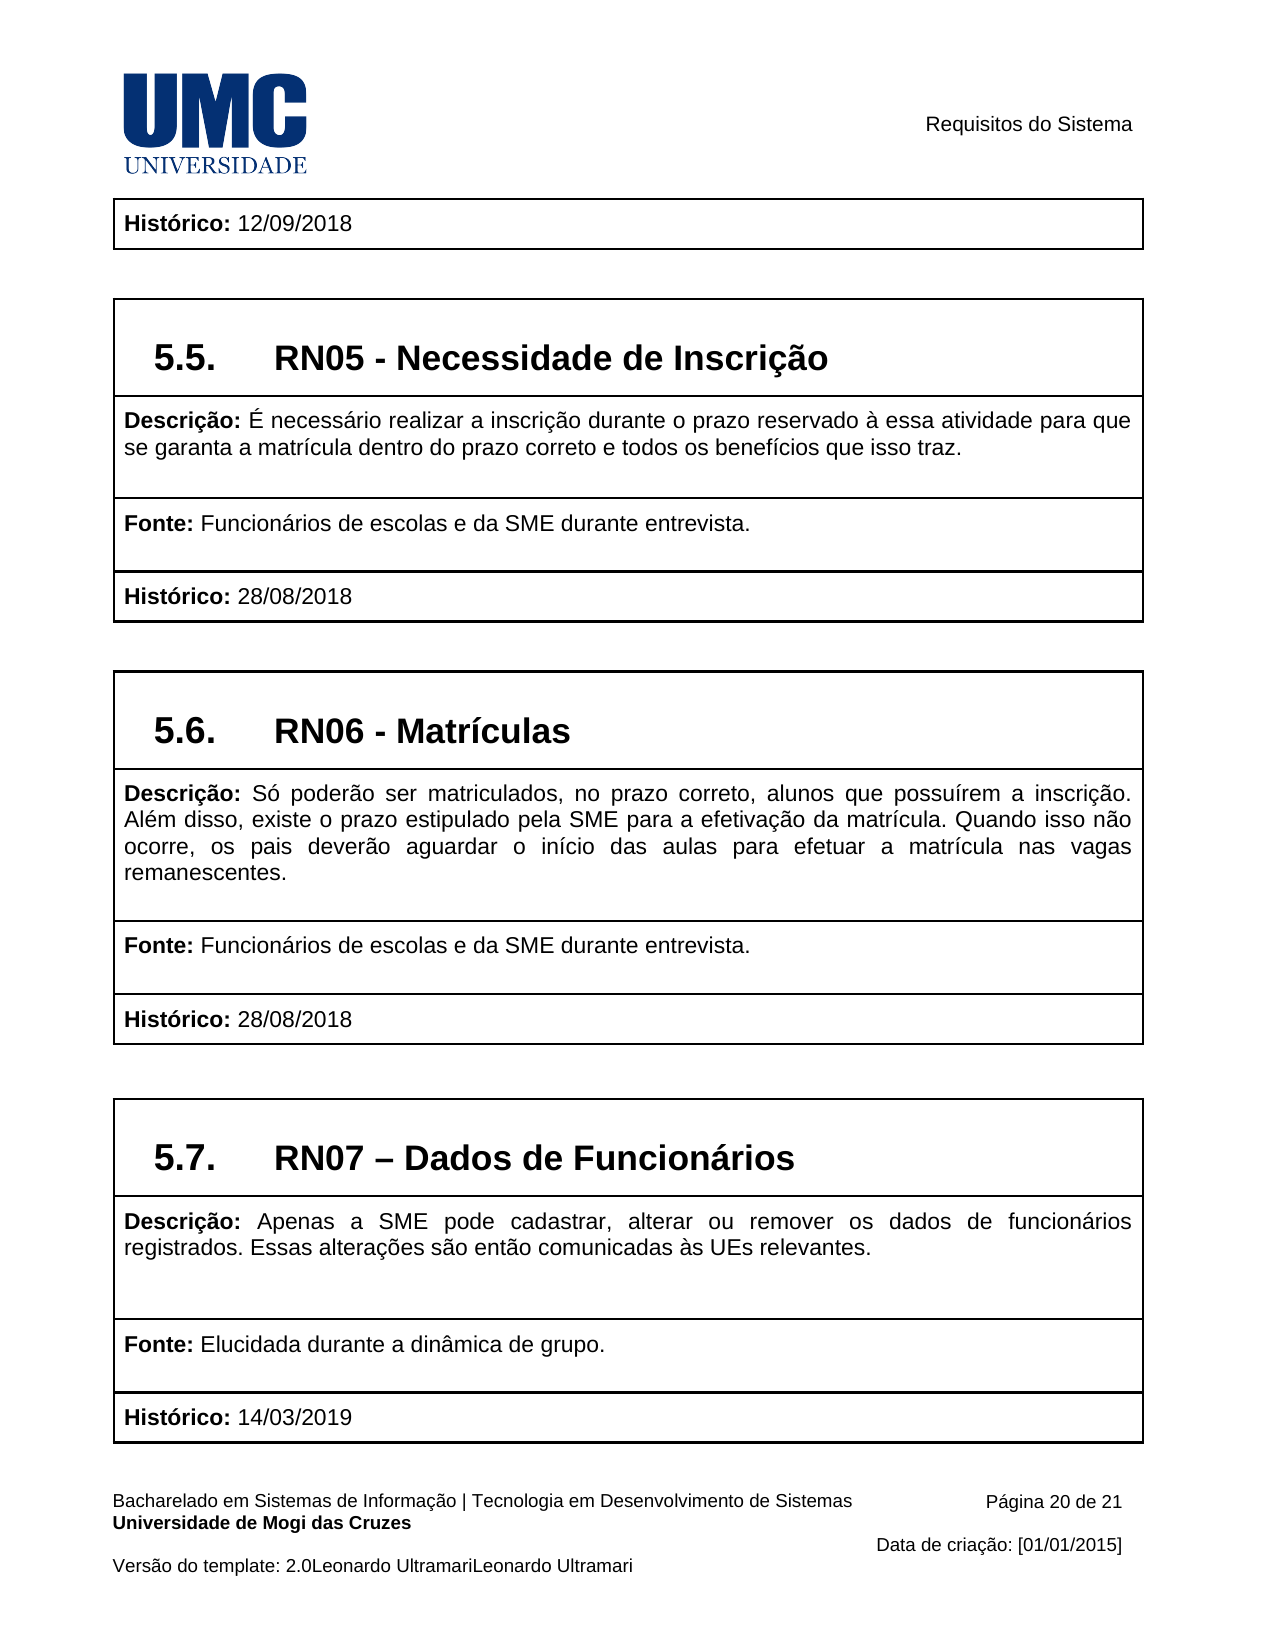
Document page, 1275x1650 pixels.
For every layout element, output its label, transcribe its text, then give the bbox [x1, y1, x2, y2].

table_header RN05 - Necessidade de Inscrição [115, 300, 1142, 395]
table_cell Fonte: Elucidada durante a dinâmica de grupo. [115, 1320, 1142, 1391]
table_cell Descrição: Apenas a SME pode cadastrar, alterar ou remover os dados de funcionários registrados. Essas alterações são então comunicadas às UEs relevantes. [115, 1197, 1142, 1318]
picture [123, 73, 307, 174]
table_cell Fonte: Funcionários de escolas e da SME durante entrevista. [115, 922, 1142, 993]
table_header RN07 – Dados de Funcionários [115, 1100, 1142, 1195]
table_header RN06 - Matrículas [115, 673, 1142, 768]
table_cell Histórico: 28/08/2018 [115, 995, 1142, 1043]
table_cell Descrição: É necessário realizar a inscrição durante o prazo reservado à essa atividade para que se garanta a matrícula dentro do prazo correto e todos os benefícios que isso traz. [115, 397, 1142, 497]
table_cell Descrição: Só poderão ser matriculados, no prazo correto, alunos que possuírem a inscrição. Além disso, existe o prazo estipulado pela SME para a efetivação da matrícula. Quando isso não ocorre, os pais deverão aguardar o início das aulas para efetuar a matrícula nas vagas remanescentes. [115, 770, 1142, 920]
table_cell Fonte: Funcionários de escolas e da SME durante entrevista. [115, 499, 1142, 570]
table_cell Histórico: 12/09/2018 [115, 200, 1142, 248]
table_cell Histórico: 14/03/2019 [115, 1394, 1142, 1441]
table_cell Histórico: 28/08/2018 [115, 573, 1142, 620]
